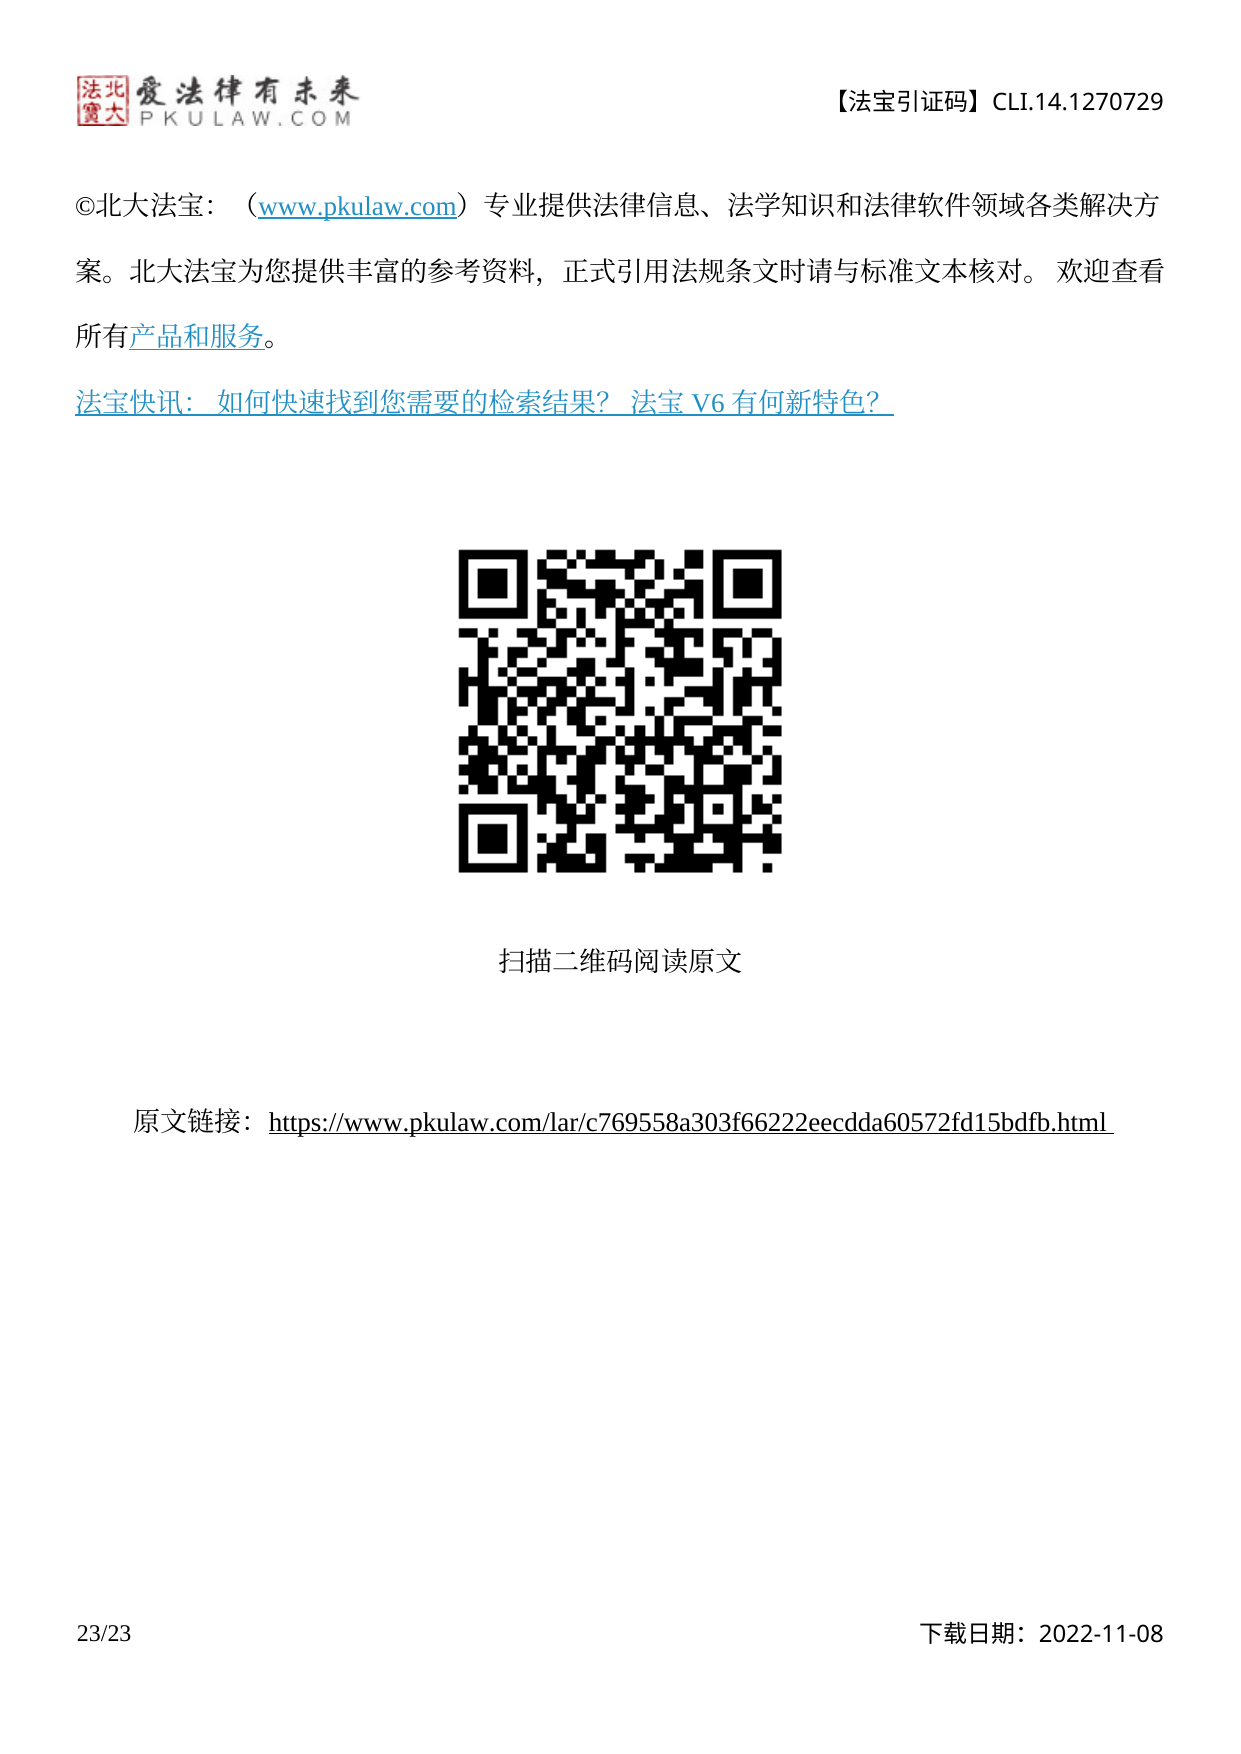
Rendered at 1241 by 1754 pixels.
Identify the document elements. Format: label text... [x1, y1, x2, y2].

picture [76, 75, 361, 126]
text 扫描二维码阅读原文 [169, 912, 1071, 978]
text ©北大法宝：（www.pkulaw.com）专业提供法律信息、法学知识和法律软件领域各类解决方案。北大法宝为您提供丰富的参考资料，正式引用法规条文时请与标准文本核对。 欢迎查看所有产品和服务。 法宝快讯： 如何快速找到您需要的检索结果？ 法宝 V6 有何新特色？ [75, 156, 1165, 418]
text 原文链接：https://www.pkulaw.com/lar/c769558a303f66222eecdda60572fd15bdfb.html [75, 1071, 1165, 1137]
picture [420, 511, 821, 912]
